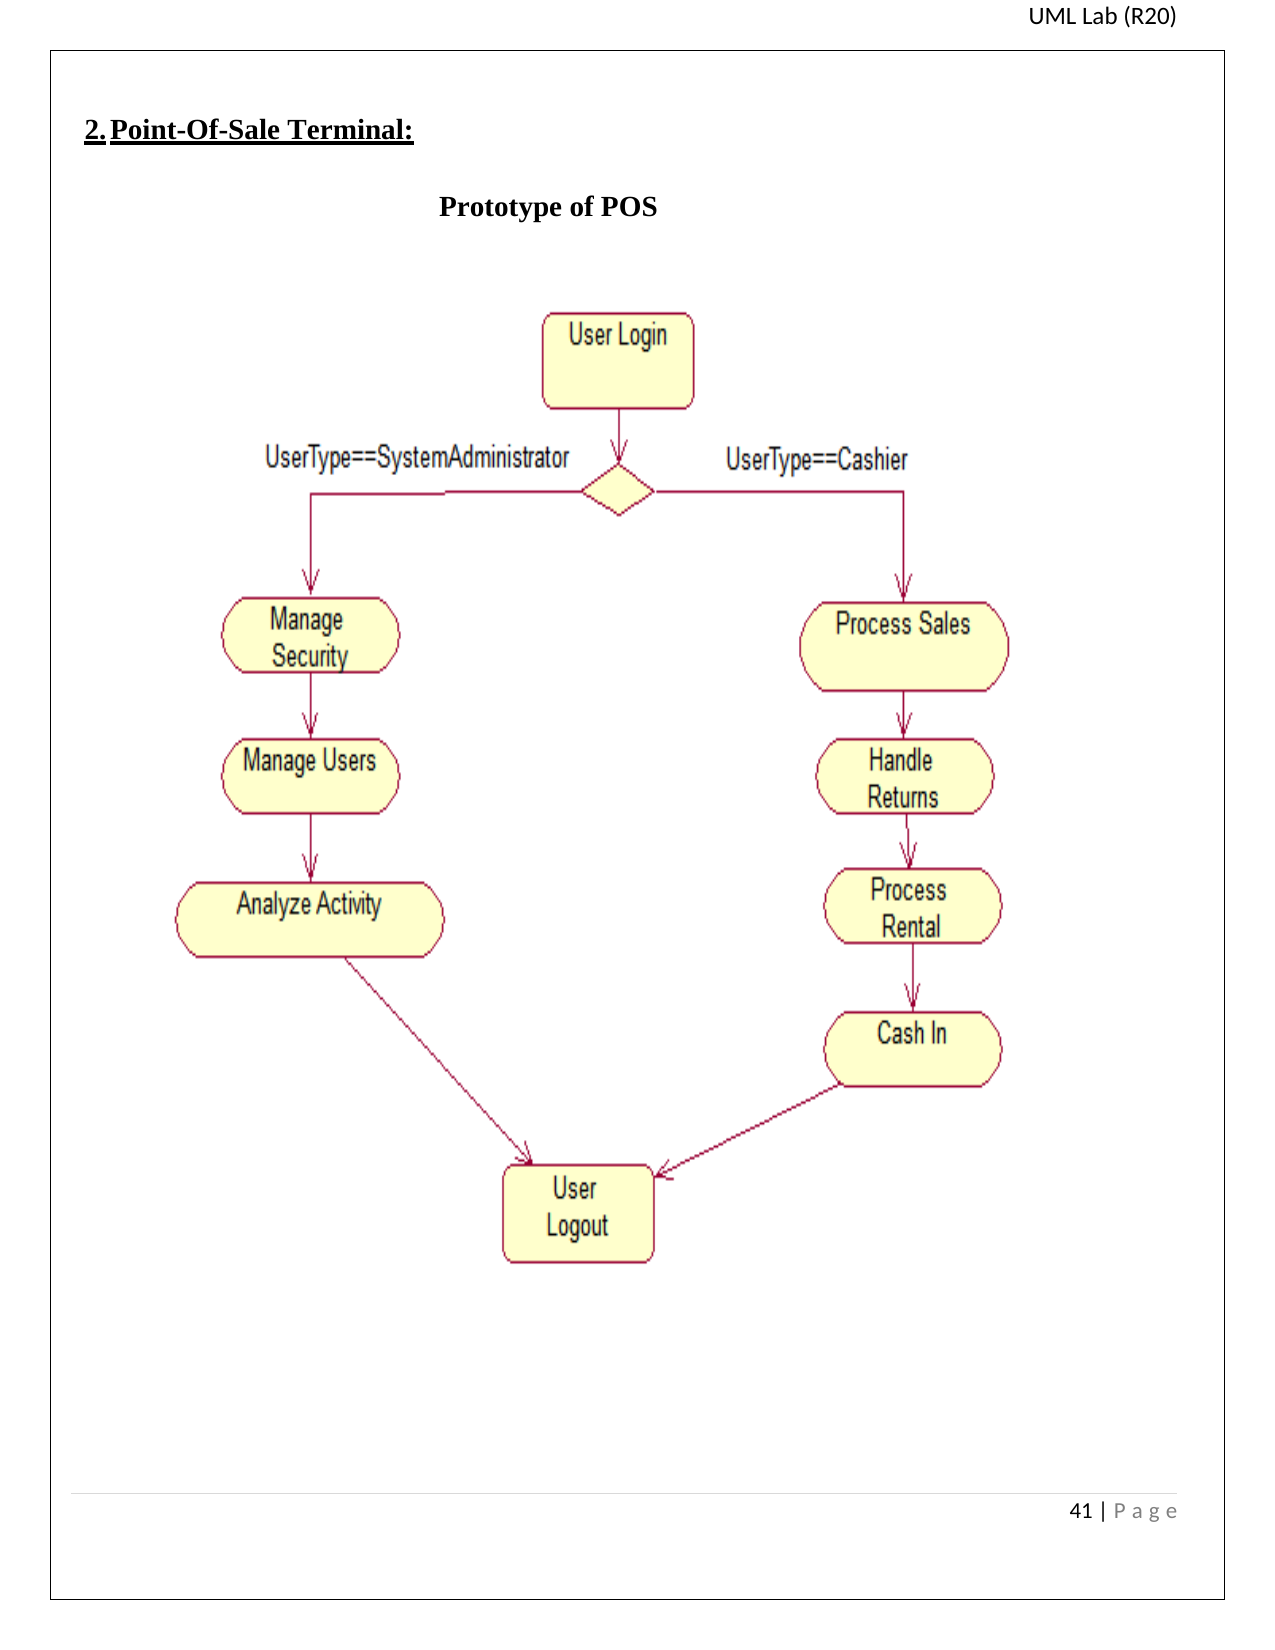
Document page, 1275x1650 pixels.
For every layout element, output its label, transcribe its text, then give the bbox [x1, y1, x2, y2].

text Prototype of POS [439, 189, 1177, 223]
picture [145, 276, 1065, 1315]
list Point-Of-Sale Terminal: [84, 112, 1177, 146]
